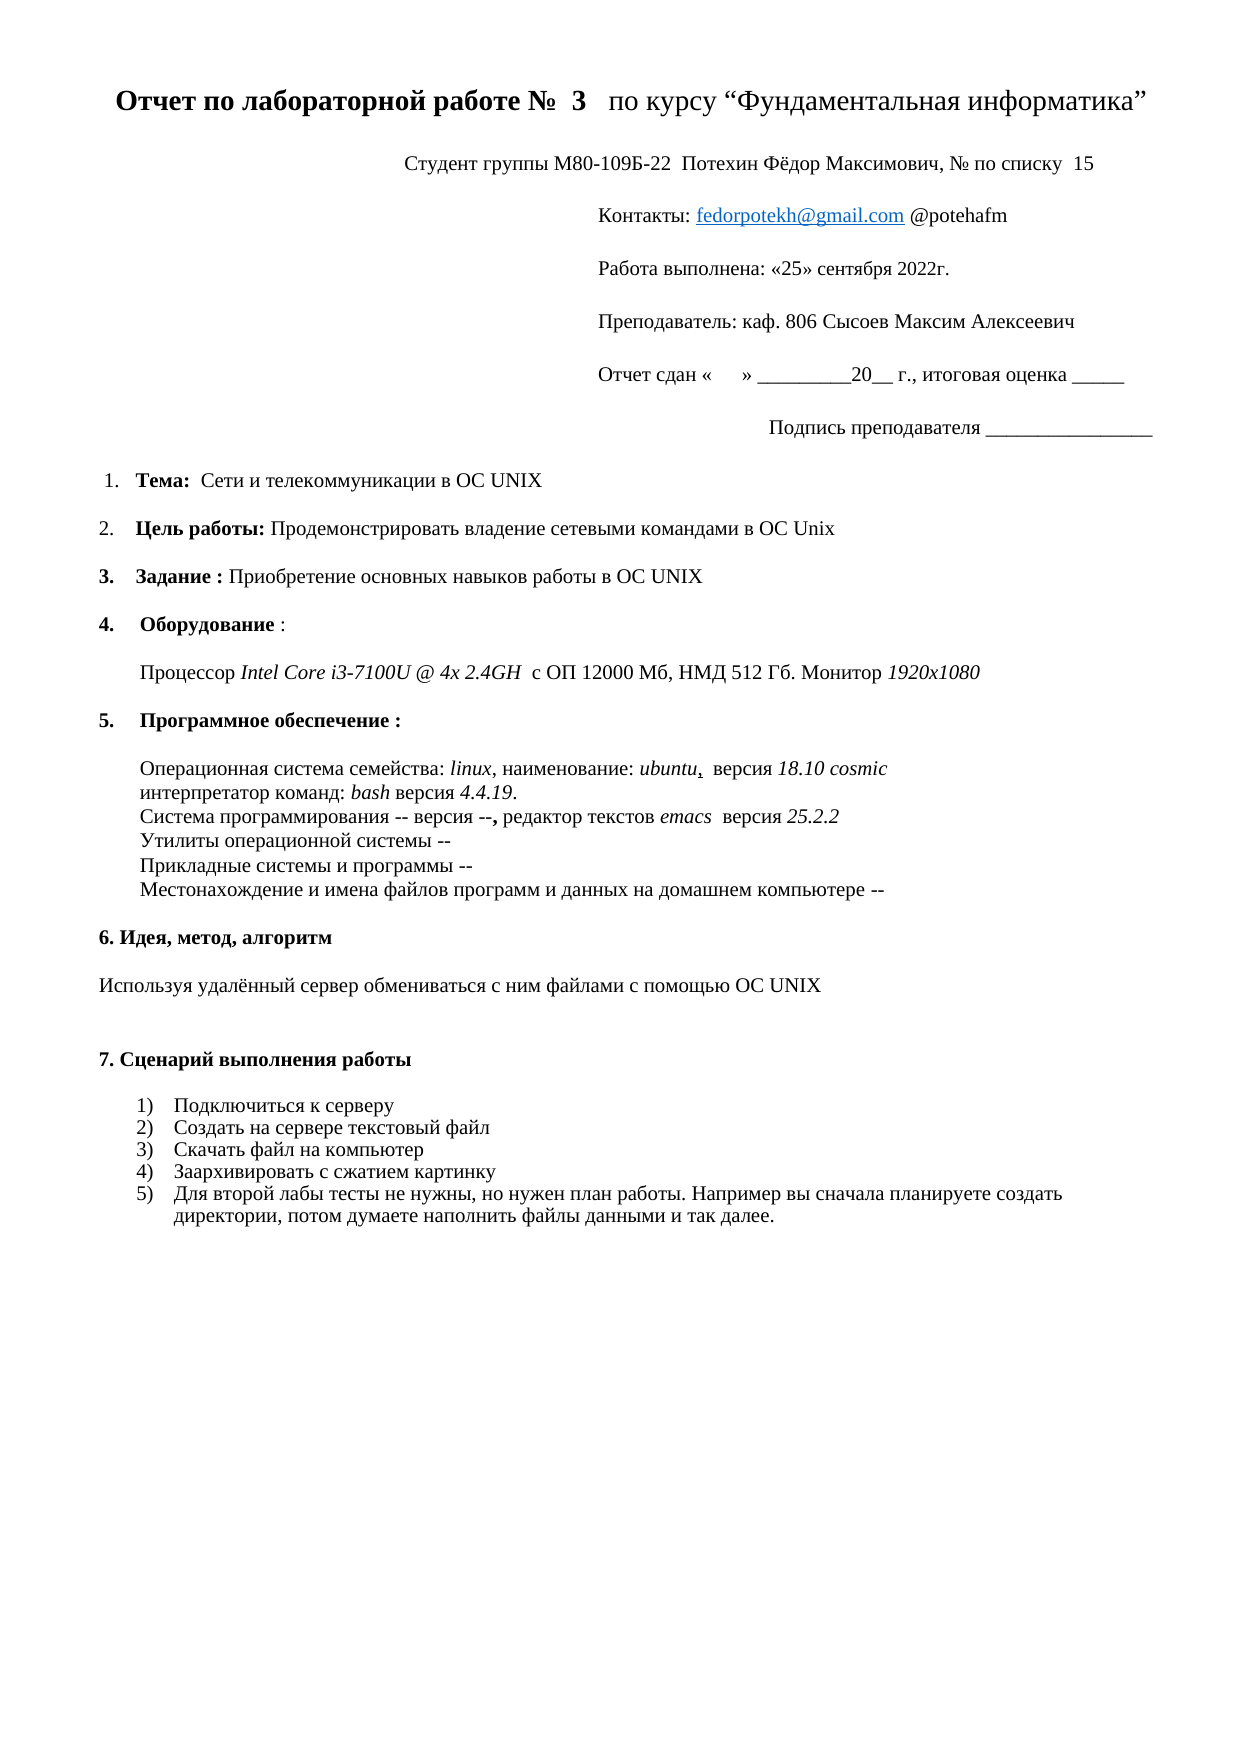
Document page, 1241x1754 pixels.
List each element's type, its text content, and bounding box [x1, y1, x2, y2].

text Операционная система семейства: linux, наименование: ubuntu, версия 18.10 cosmic [139, 756, 1156, 780]
list Для второй лабы тесты не нужны, но нужен план работы. Например вы сначала планируете создать директории, потом думаете наполнить файлы данными и так далее. [136, 1183, 1156, 1227]
text 7. Сценарий выполнения работы [98, 1049, 1156, 1071]
text интерпретатор команд: bash версия 4.4.19. [139, 780, 1156, 804]
text Процессор Intel Core i3-7100U @ 4x 2.4GH с ОП 12000 Мб, НМД 512 Гб. Монитор 1920x1080 [139, 660, 1156, 684]
list Заархивировать с сжатием картинку [136, 1161, 1156, 1183]
list Тема: Сети и телекоммуникации в ОС UNIX [104, 467, 1156, 492]
text Контакты: fedorpotekh@gmail.com @potehafm [598, 203, 1156, 227]
text Система программирования -- версия --, редактор текстов emacs версия 25.2.2 [139, 804, 1156, 828]
text Работа выполнена: «25» сентября 2022г. [598, 256, 1156, 280]
list Цель работы: Продемонстрировать владение сетевыми командами в OC Unix [98, 516, 1156, 540]
text Отчет по лабораторной работе № 3 по курсу “Фундаментальная информатика” [98, 83, 1156, 117]
text Утилиты операционной системы -- [139, 828, 1156, 852]
text Используя удалённый сервер обмениваться с ним файлами с помощью OC UNIX [98, 973, 1156, 997]
list Задание : Приобретение основных навыков работы в ОС UNIX [98, 564, 1156, 588]
list Создать на сервере текстовый файл [136, 1117, 1156, 1139]
list Скачать файл на компьютер [136, 1139, 1156, 1161]
text Отчет сдан « » _________20__ г., итоговая оценка _____ [598, 362, 1156, 386]
text Местонахождение и имена файлов программ и данных на домашнем компьютере -- [139, 877, 1156, 901]
text Преподаватель: каф. 806 Сысоев Максим Алексеевич [598, 309, 1156, 333]
list Подключиться к серверу [136, 1095, 1156, 1117]
text Студент группы М80-109Б-22 Потехин Фёдор Максимович, № по списку 15 [404, 151, 1156, 175]
list Оборудование : [98, 612, 1156, 636]
text Подпись преподавателя ________________ [769, 415, 1156, 439]
text Прикладные системы и программы -- [139, 852, 1156, 877]
list Программное обеспечение : [98, 708, 1156, 732]
text 6. Идея, метод, алгоритм [98, 927, 1131, 949]
